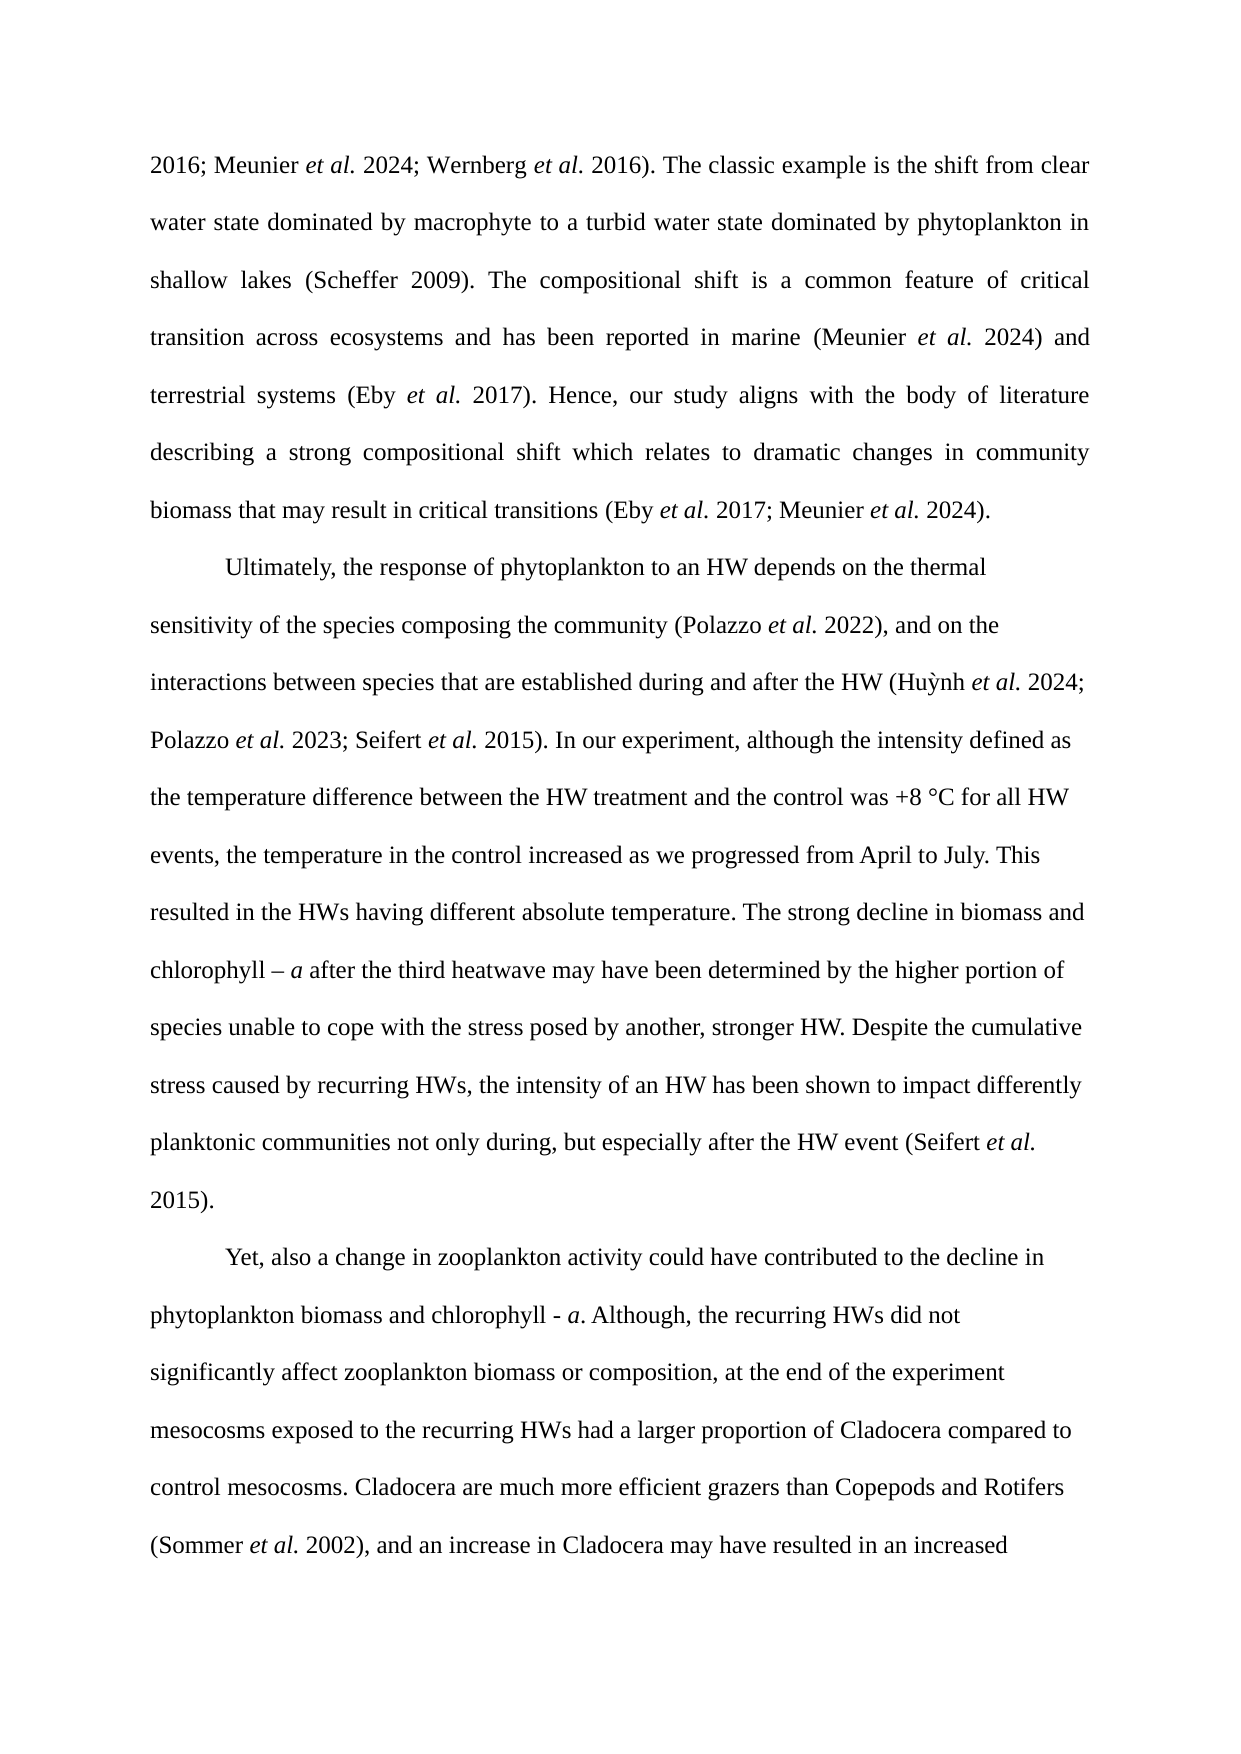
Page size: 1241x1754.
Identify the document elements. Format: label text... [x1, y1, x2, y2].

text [150, 1242, 1090, 1559]
text Ultimately, the response of phytoplankton to an HW depends on the thermal sensitivity of the species composing the community (Polazzo et al. 2022), and on the interactions between species that are established during and after the HW (Huỳnh et al. 2024; Polazzo et al. 2023; Seifert et al. 2015). In our experiment, although the intensity defined as the temperature difference between the HW treatment and the control was +8 °C for all HW events, the temperature in the control increased as we progressed from April to July. This resulted in the HWs having different absolute temperature. The strong decline in biomass and chlorophyll – a after the third heatwave may have been determined by the higher portion of species unable to cope with the stress posed by another, stronger HW. Despite the cumulative stress caused by recurring HWs, the intensity of an HW has been shown to impact differently planktonic communities not only during, but especially after the HW event (Seifert et al. 2015). [150, 552, 1090, 1214]
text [150, 150, 1090, 524]
